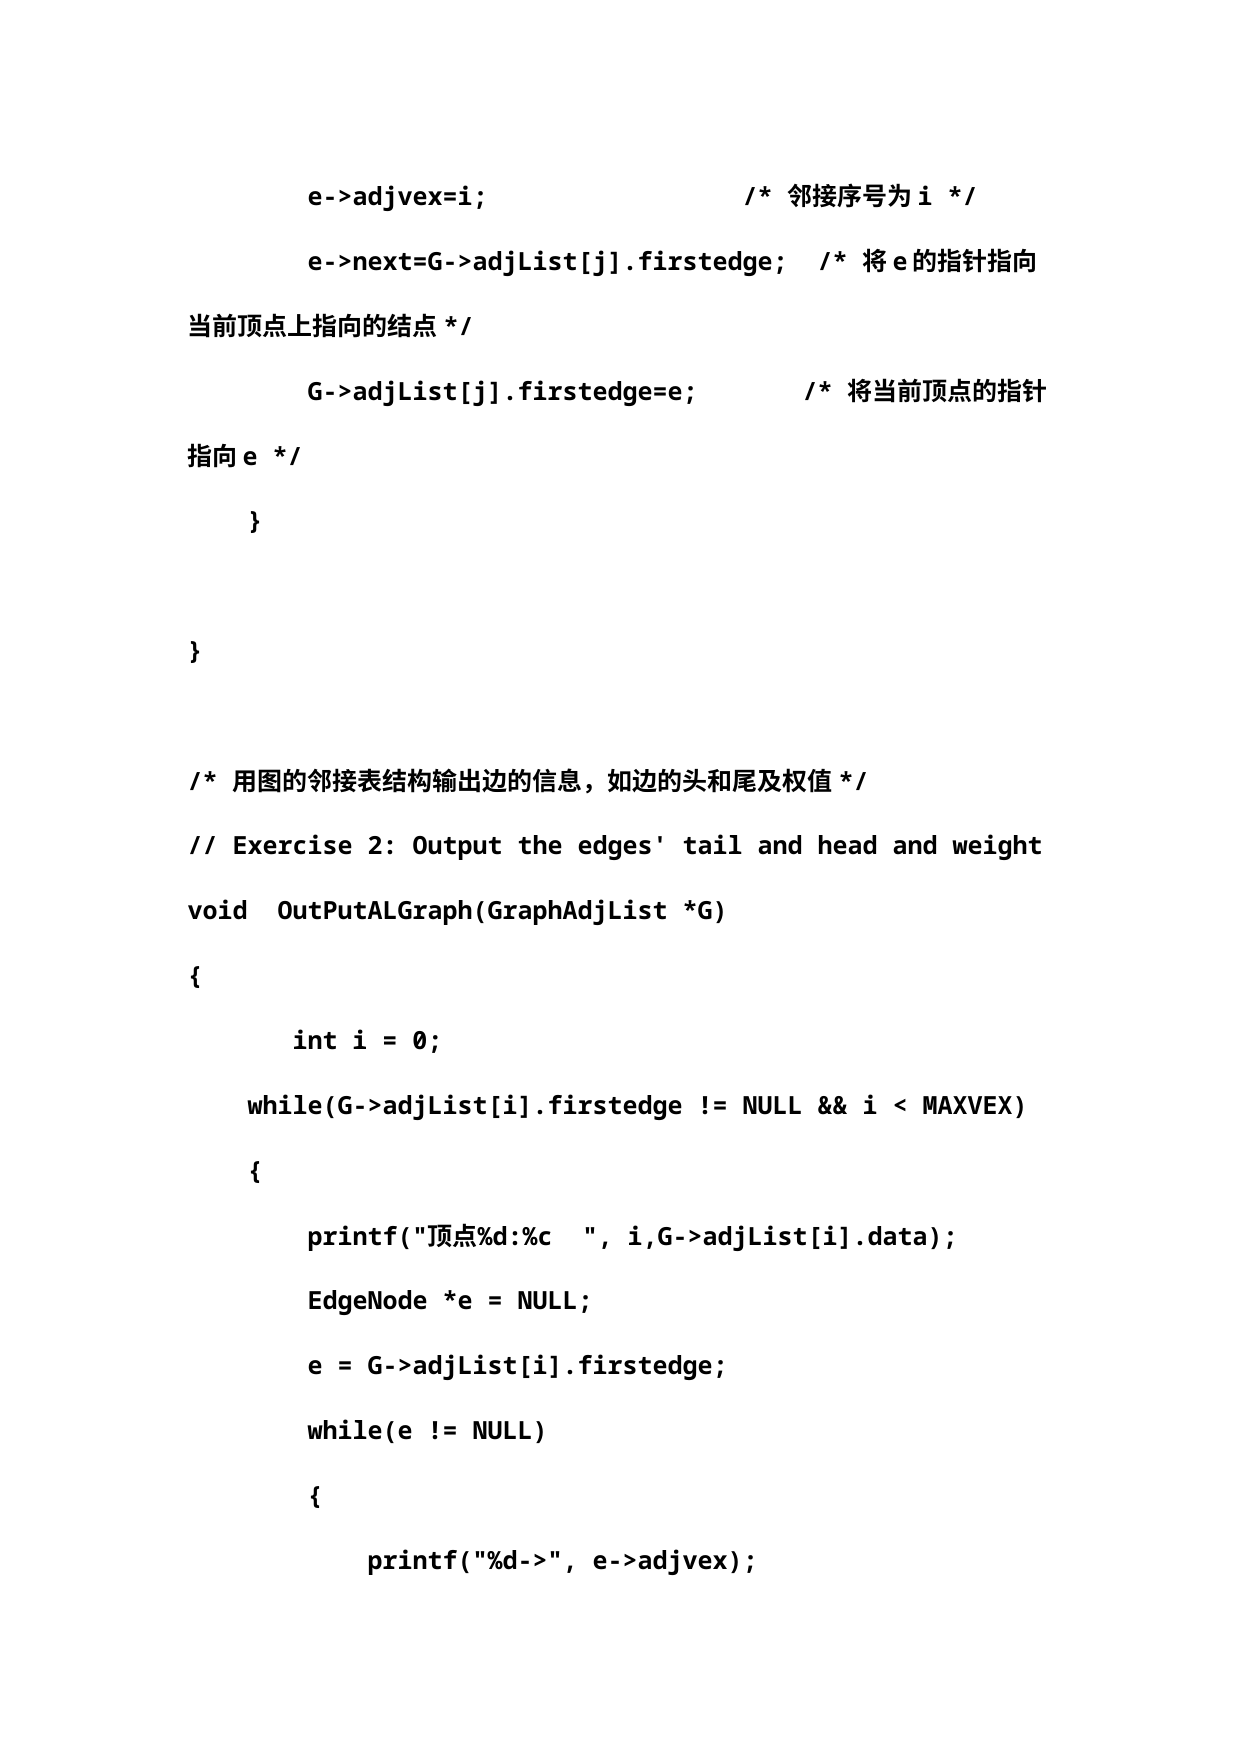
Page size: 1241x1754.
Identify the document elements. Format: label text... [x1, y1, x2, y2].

text EdgeNode *e = NULL; [187, 1267, 1053, 1332]
text while(G->adjList[i].firstedge != NULL && i < MAXVEX) [187, 1072, 1053, 1137]
text { [187, 1137, 1053, 1202]
text G->adjList[j].firstedge=e; /* 将当前顶点的指针指向e */ [187, 357, 1053, 487]
text } [187, 487, 1053, 552]
text /* 用图的邻接表结构输出边的信息，如边的头和尾及权值 */ [187, 747, 1053, 812]
text e = G->adjList[i].firstedge; [187, 1332, 1053, 1397]
text e->adjvex=i; /* 邻接序号为i */ [187, 162, 1053, 227]
text { [187, 942, 1053, 1007]
text printf("%d->", e->adjvex); [187, 1527, 1053, 1592]
text // Exercise 2: Output the edges' tail and head and weight [187, 812, 1053, 877]
text while(e != NULL) [187, 1397, 1053, 1462]
text } [187, 617, 1053, 682]
text { [187, 1462, 1053, 1527]
text printf("顶点%d:%c ", i,G->adjList[i].data); [187, 1202, 1053, 1267]
text e->next=G->adjList[j].firstedge; /* 将e的指针指向当前顶点上指向的结点 */ [187, 227, 1053, 357]
text void OutPutALGraph(GraphAdjList *G) [187, 877, 1053, 942]
text int i = 0; [187, 1007, 1053, 1072]
